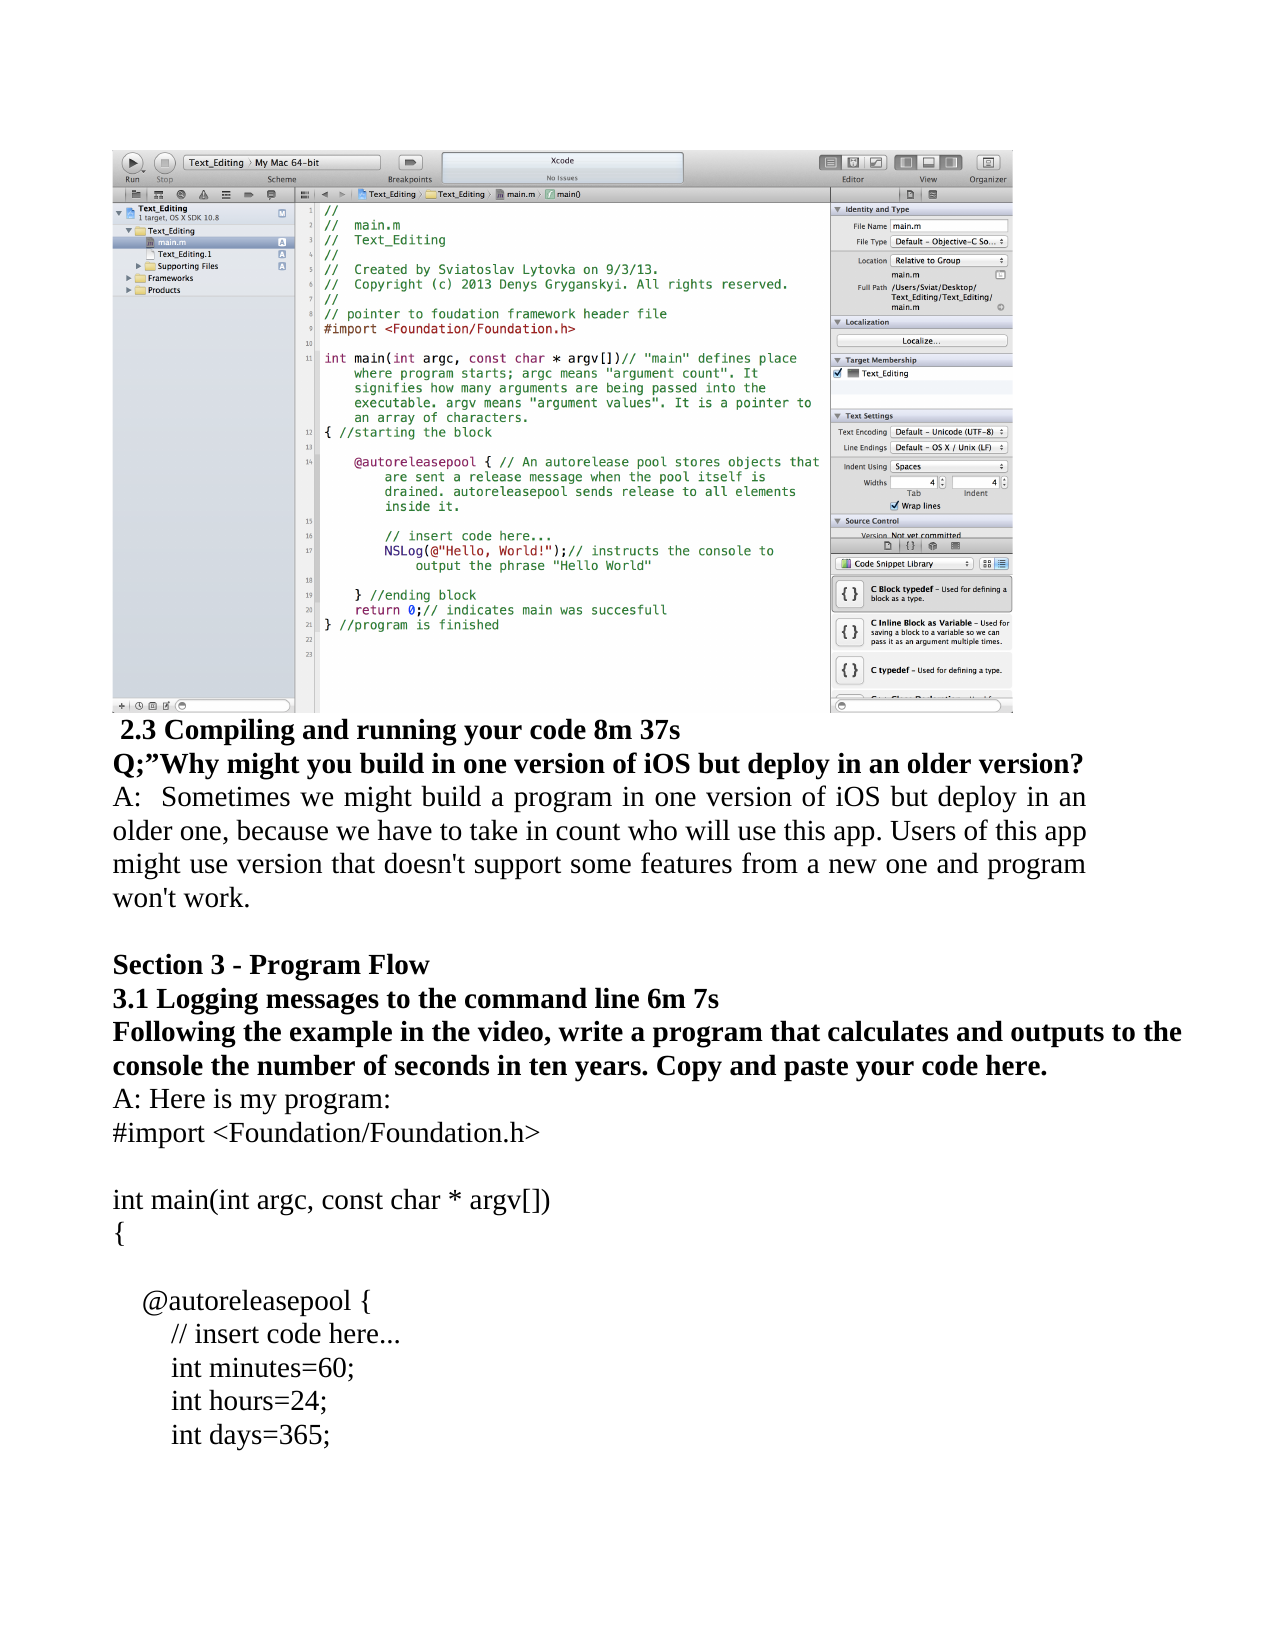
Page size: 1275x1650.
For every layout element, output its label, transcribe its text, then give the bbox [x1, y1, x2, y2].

text #import <Foundation/Foundation.h> [112, 1115, 1237, 1148]
text console the number of seconds in ten years. Copy and paste your code here. [112, 1048, 1237, 1081]
text Following the example in the video, write a program that calculates and outputs to the [112, 1014, 1237, 1048]
text // insert code here... [112, 1316, 1237, 1350]
text int days=365; [112, 1417, 1237, 1450]
text int minutes=60; [112, 1350, 1237, 1383]
text { [112, 1216, 1237, 1249]
text 2.3 Compiling and running your code 8m 37s [112, 712, 1237, 746]
text int hours=24; [112, 1383, 1237, 1417]
text Section 3 - Program Flow [112, 947, 1237, 981]
text A: Here is my program: [112, 1081, 1237, 1115]
picture [112, 150, 1013, 713]
text 3.1 Logging messages to the command line 6m 7s [112, 981, 1237, 1014]
text @autoreleasepool { [112, 1283, 1237, 1316]
text Q;”Why might you build in one version of iOS but deploy in an older version? [112, 746, 1237, 779]
text int main(int argc, const char * argv[]) [112, 1182, 1237, 1216]
text A: Sometimes we might build a program in one version of iOS but deploy in an older one, because we have to take in count who will use this app. Users of this app might use version that doesn't support some features from a new one and program won't work. [112, 779, 1087, 914]
